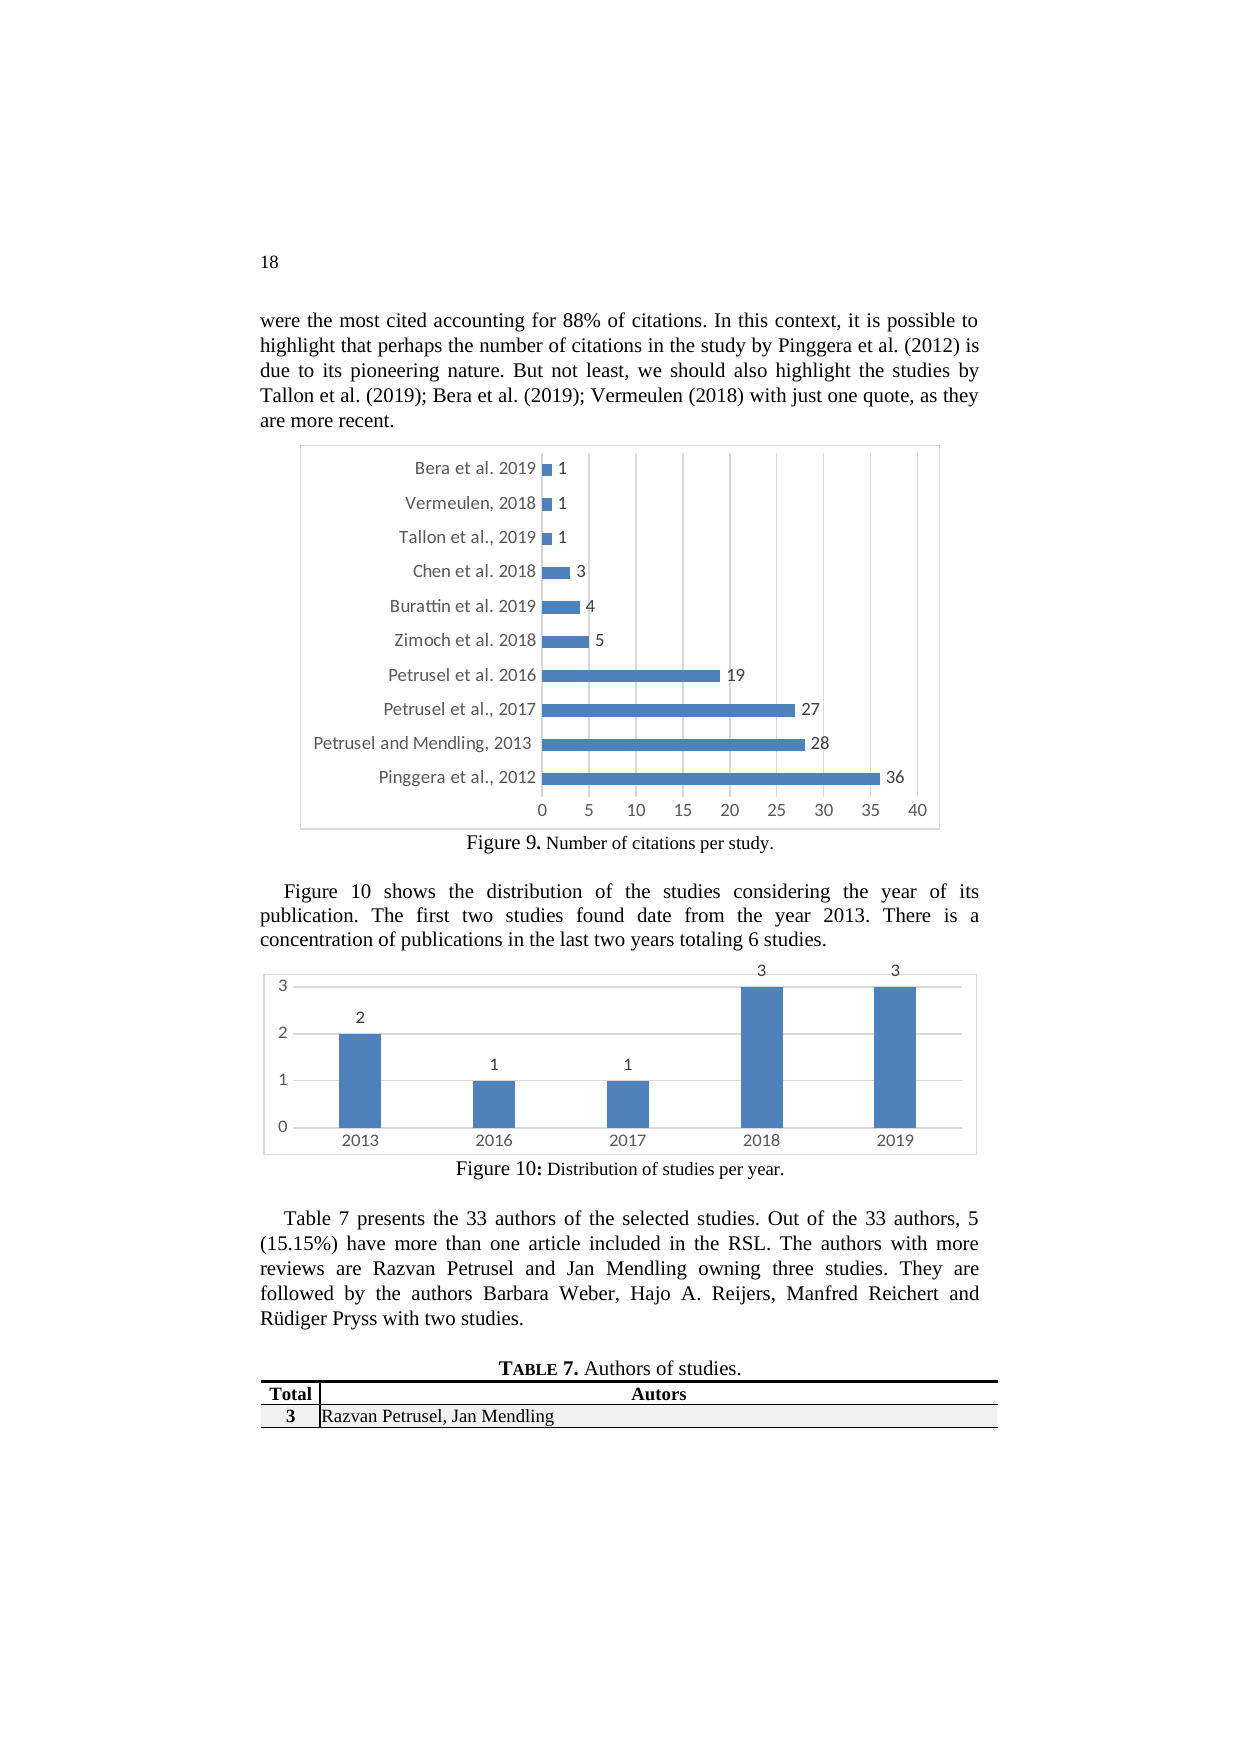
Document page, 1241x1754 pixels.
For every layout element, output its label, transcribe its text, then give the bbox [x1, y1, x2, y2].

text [260, 307, 980, 432]
table_header Total [261, 1383, 319, 1404]
table_header Autors [321, 1383, 997, 1404]
text Figure 10 shows the distribution of the studies considering the year of its publication. The first two studies found date from the year 2013. There is a concentration of publications in the last two years totaling 6 studies. [260, 879, 980, 951]
text Table 7 presents the 33 authors of the selected studies. Out of the 33 authors, 5 (15.15%) have more than one article included in the RSL. The authors with more reviews are Razvan Petrusel and Jan Mendling owning three studies. They are followed by the authors Barbara Weber, Hajo A. Reijers, Manfred Reichert and Rüdiger Pryss with two studies. [260, 1204, 980, 1329]
text Table 7. Authors of studies. [260, 1354, 980, 1379]
text Figure 10: Distribution of studies per year. [260, 1156, 980, 1179]
text Figure 9. Number of citations per study. [260, 830, 980, 854]
table_cell Razvan Petrusel, Jan Mendling [321, 1405, 997, 1427]
table_cell 3 [261, 1405, 319, 1427]
